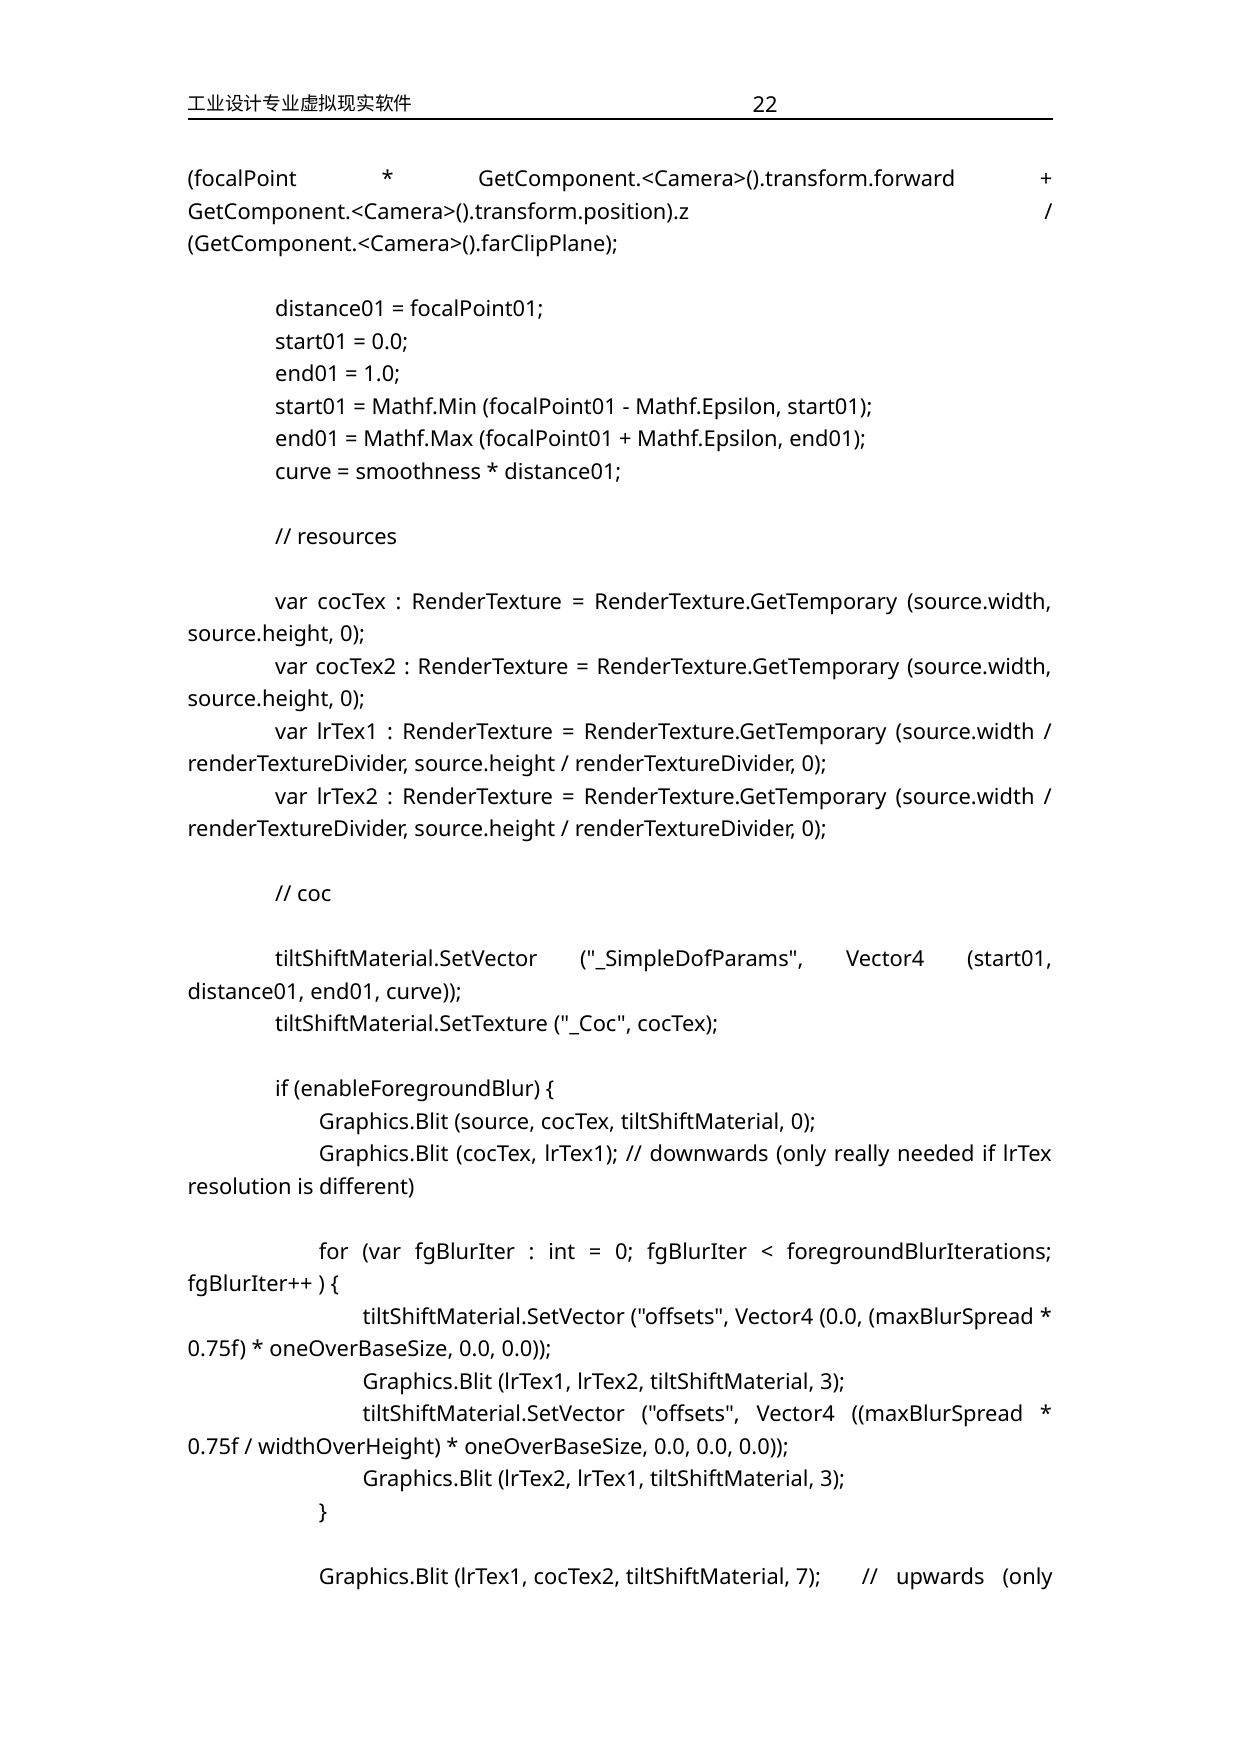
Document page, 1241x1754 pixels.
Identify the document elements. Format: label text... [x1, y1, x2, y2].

text for (var fgBlurIter : int = 0; fgBlurIter < foregroundBlurIterations; fgBlurIter++ ) { [187, 1234, 1053, 1299]
text Graphics.Blit (cocTex, lrTex1); // downwards (only really needed if lrTex resolution is different) [187, 1137, 1053, 1202]
text tiltShiftMaterial.SetVector ("_SimpleDofParams", Vector4 (start01, distance01, end01, curve)); [187, 942, 1053, 1007]
text tiltShiftMaterial.SetTexture ("_Coc", cocTex); [187, 1007, 1053, 1039]
text tiltShiftMaterial.SetVector ("offsets", Vector4 ((maxBlurSpread * 0.75f / widthOverHeight) * oneOverBaseSize, 0.0, 0.0, 0.0)); [187, 1397, 1053, 1462]
text var cocTex2 : RenderTexture = RenderTexture.GetTemporary (source.width, source.height, 0); [187, 649, 1053, 714]
text // resources [187, 519, 1053, 552]
text Graphics.Blit (source, cocTex, tiltShiftMaterial, 0); [187, 1104, 1053, 1137]
text } [187, 1494, 1053, 1527]
text distance01 = focalPoint01; [187, 292, 1053, 324]
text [187, 1559, 1053, 1592]
text tiltShiftMaterial.SetVector ("offsets", Vector4 (0.0, (maxBlurSpread * 0.75f) * oneOverBaseSize, 0.0, 0.0)); [187, 1299, 1053, 1364]
text start01 = 0.0; [187, 324, 1053, 357]
text Graphics.Blit (lrTex1, lrTex2, tiltShiftMaterial, 3); [187, 1364, 1053, 1397]
text // coc [187, 877, 1053, 909]
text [187, 162, 1053, 259]
text curve = smoothness * distance01; [187, 454, 1053, 487]
text start01 = Mathf.Min (focalPoint01 - Mathf.Epsilon, start01); [187, 389, 1053, 422]
text end01 = 1.0; [187, 357, 1053, 389]
text var lrTex2 : RenderTexture = RenderTexture.GetTemporary (source.width / renderTextureDivider, source.height / renderTextureDivider, 0); [187, 779, 1053, 844]
text var lrTex1 : RenderTexture = RenderTexture.GetTemporary (source.width / renderTextureDivider, source.height / renderTextureDivider, 0); [187, 714, 1053, 779]
text if (enableForegroundBlur) { [187, 1072, 1053, 1104]
text end01 = Mathf.Max (focalPoint01 + Mathf.Epsilon, end01); [187, 422, 1053, 454]
text Graphics.Blit (lrTex2, lrTex1, tiltShiftMaterial, 3); [187, 1462, 1053, 1494]
text var cocTex : RenderTexture = RenderTexture.GetTemporary (source.width, source.height, 0); [187, 584, 1053, 649]
